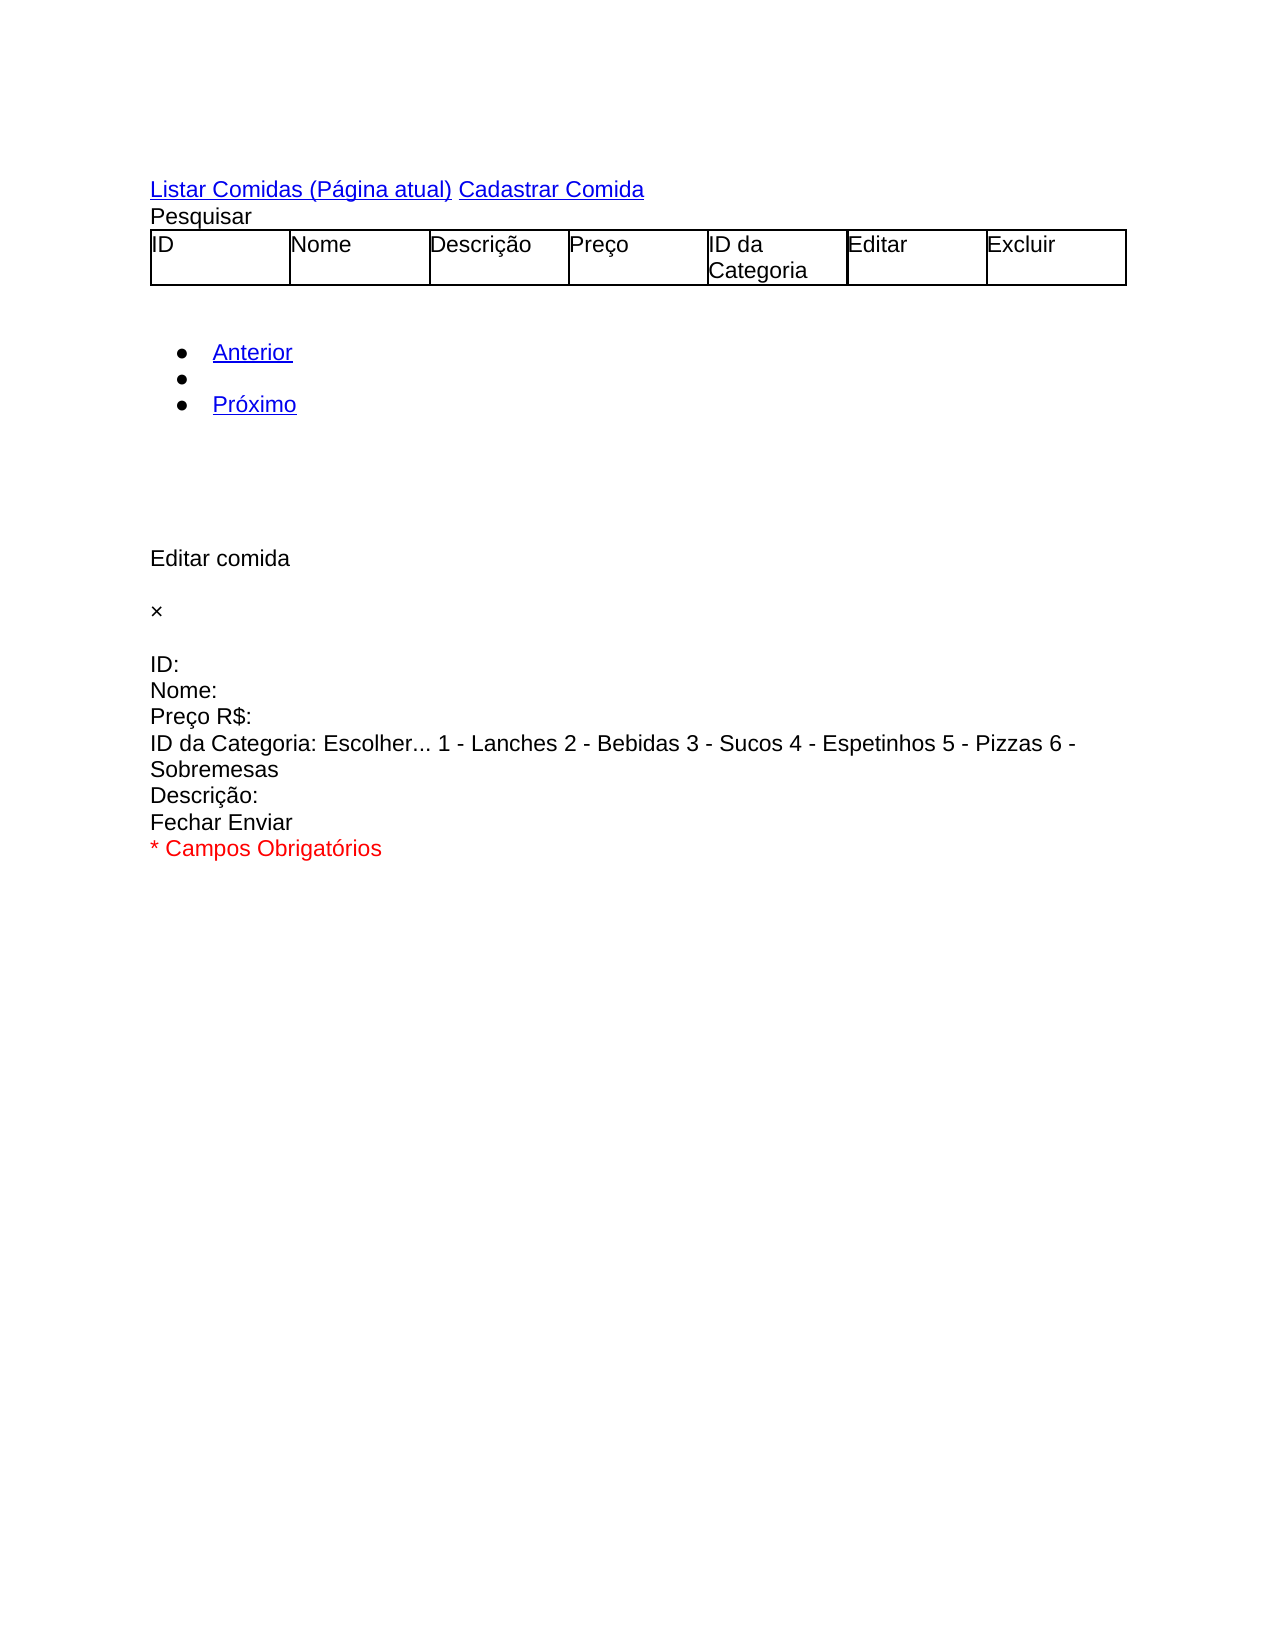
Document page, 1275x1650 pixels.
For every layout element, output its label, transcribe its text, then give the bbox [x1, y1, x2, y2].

text * Campos Obrigatórios [150, 835, 1125, 861]
text ID da Categoria: Escolher... 1 - Lanches 2 - Bebidas 3 - Sucos 4 - Espetinhos 5 - Pizzas 6 - Sobremesas [150, 729, 1125, 782]
table_header Descrição [431, 231, 568, 284]
table_header Nome [291, 231, 429, 284]
text Nome: [150, 677, 1125, 703]
text Fechar Enviar [150, 809, 1125, 835]
text × [150, 598, 1125, 624]
text Descrição: [150, 782, 1125, 809]
table_header ID [152, 231, 289, 284]
table_header Excluir [988, 231, 1125, 284]
text Listar Comidas (Página atual) Cadastrar Comida [150, 176, 1125, 203]
text Editar comida [150, 545, 1125, 571]
list Anterior [175, 339, 1125, 365]
text Preço R$: [150, 703, 1125, 729]
table_header Preço [570, 231, 707, 284]
table_header Editar [849, 231, 986, 284]
list Próximo [175, 391, 1125, 418]
table_header ID da Categoria [709, 231, 846, 284]
text ID: [150, 651, 1125, 677]
text Pesquisar [150, 203, 1125, 229]
